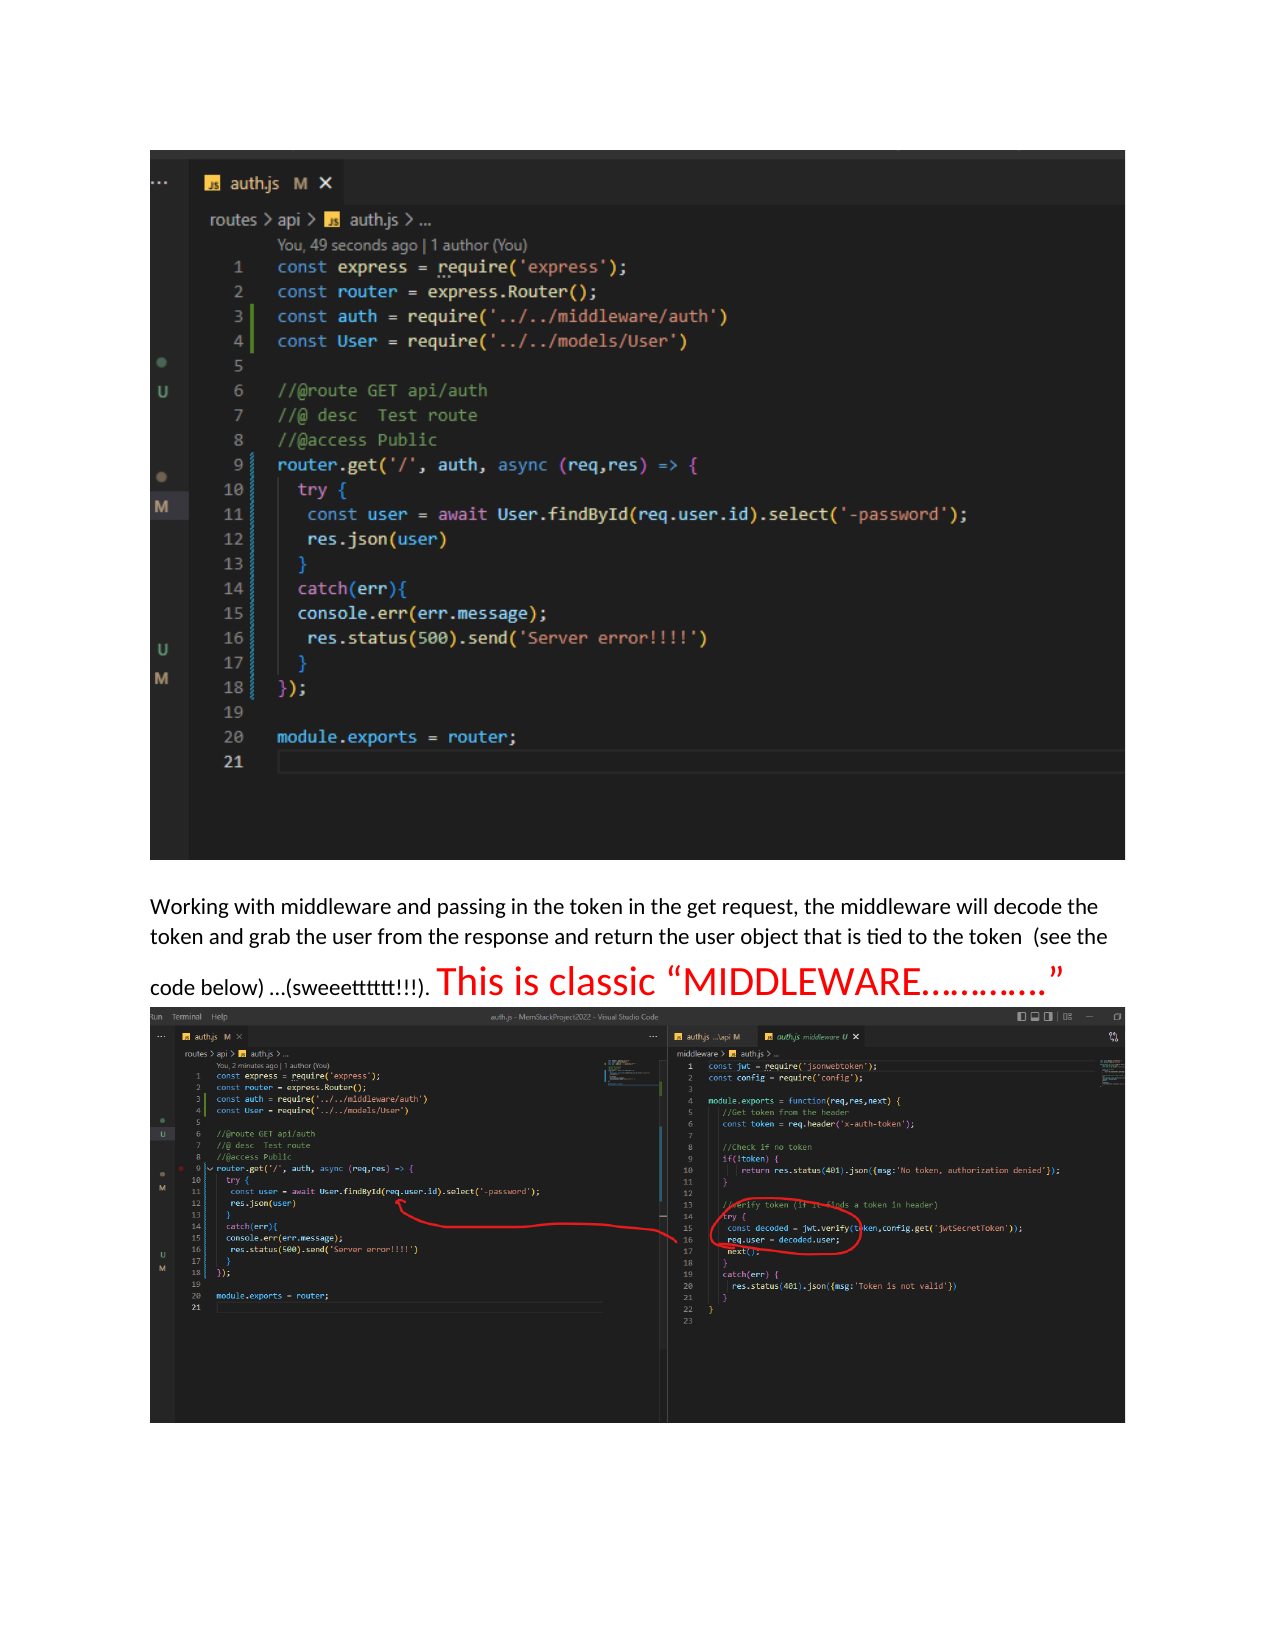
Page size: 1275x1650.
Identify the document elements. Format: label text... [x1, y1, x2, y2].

picture [150, 1007, 1125, 1423]
text Working with middleware and passing in the token in the get request, the middleware will decode the token and grab the user from the response and return the user object that is tied to the token (see the code below) …(sweeetttttt!!!). This is classic “MIDDLEWARE………….” [150, 892, 1125, 1007]
picture [150, 150, 1125, 860]
